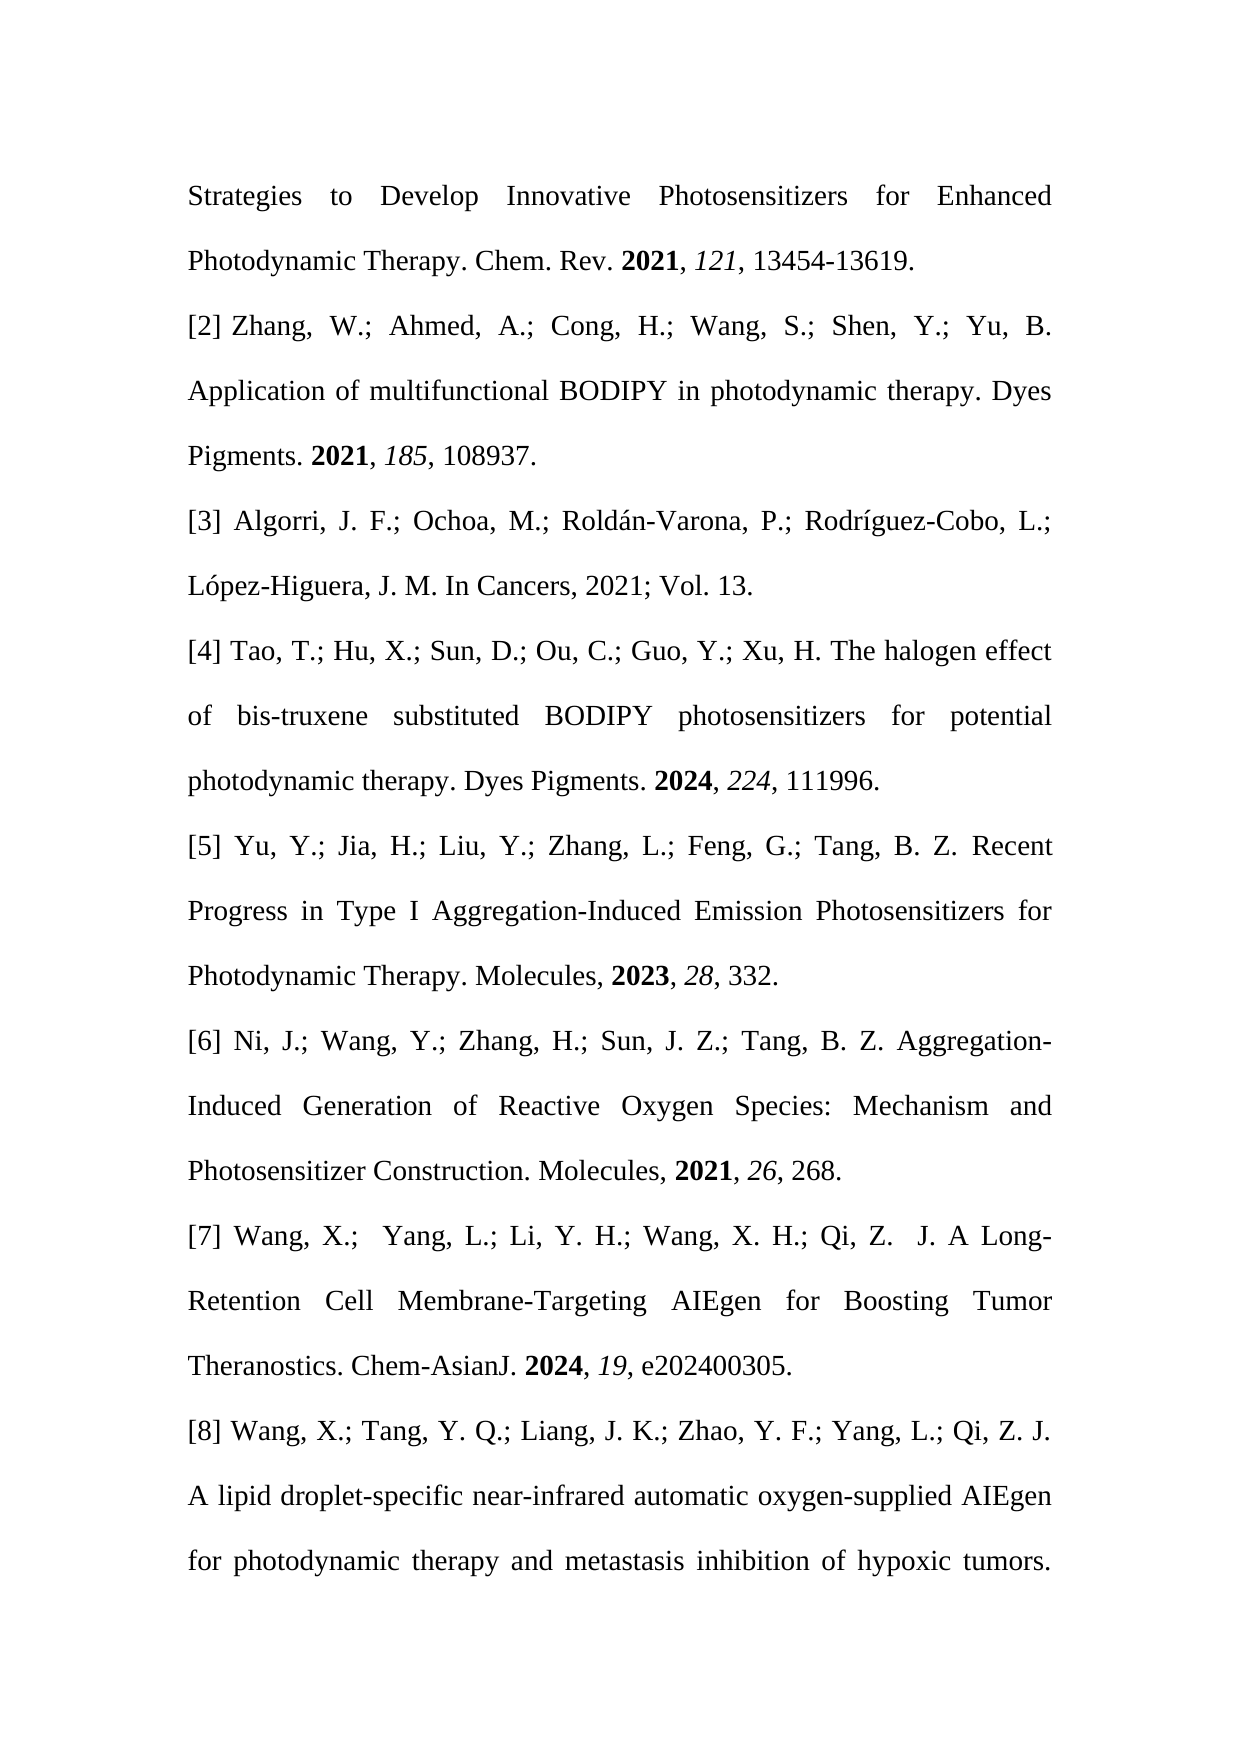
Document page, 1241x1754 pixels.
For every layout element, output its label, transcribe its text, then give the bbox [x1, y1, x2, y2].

text [2] Zhang, W.; Ahmed, A.; Cong, H.; Wang, S.; Shen, Y.; Yu, B. Application of multifunctional BODIPY in photodynamic therapy. Dyes Pigments. 2021, 185, 108937. [187, 292, 1053, 487]
text [7] Wang, X.; Yang, L.; Li, Y. H.; Wang, X. H.; Qi, Z. J. A Long-Retention Cell Membrane-Targeting AIEgen for Boosting Tumor Theranostics. Chem-AsianJ. 2024, 19, e202400305. [187, 1202, 1053, 1397]
text [3] Algorri, J. F.; Ochoa, M.; Roldán-Varona, P.; Rodríguez-Cobo, L.; López-Higuera, J. M. In Cancers, 2021; Vol. 13. [187, 487, 1053, 617]
text [5] Yu, Y.; Jia, H.; Liu, Y.; Zhang, L.; Feng, G.; Tang, B. Z. Recent Progress in Type I Aggregation-Induced Emission Photosensitizers for Photodynamic Therapy. Molecules, 2023, 28, 332. [187, 812, 1053, 1007]
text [187, 1397, 1053, 1592]
text [4] Tao, T.; Hu, X.; Sun, D.; Ou, C.; Guo, Y.; Xu, H. The halogen effect of bis-truxene substituted BODIPY photosensitizers for potential photodynamic therapy. Dyes Pigments. 2024, 224, 111996. [187, 617, 1053, 812]
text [187, 162, 1053, 292]
text [6] Ni, J.; Wang, Y.; Zhang, H.; Sun, J. Z.; Tang, B. Z. Aggregation-Induced Generation of Reactive Oxygen Species: Mechanism and Photosensitizer Construction. Molecules, 2021, 26, 268. [187, 1007, 1053, 1202]
